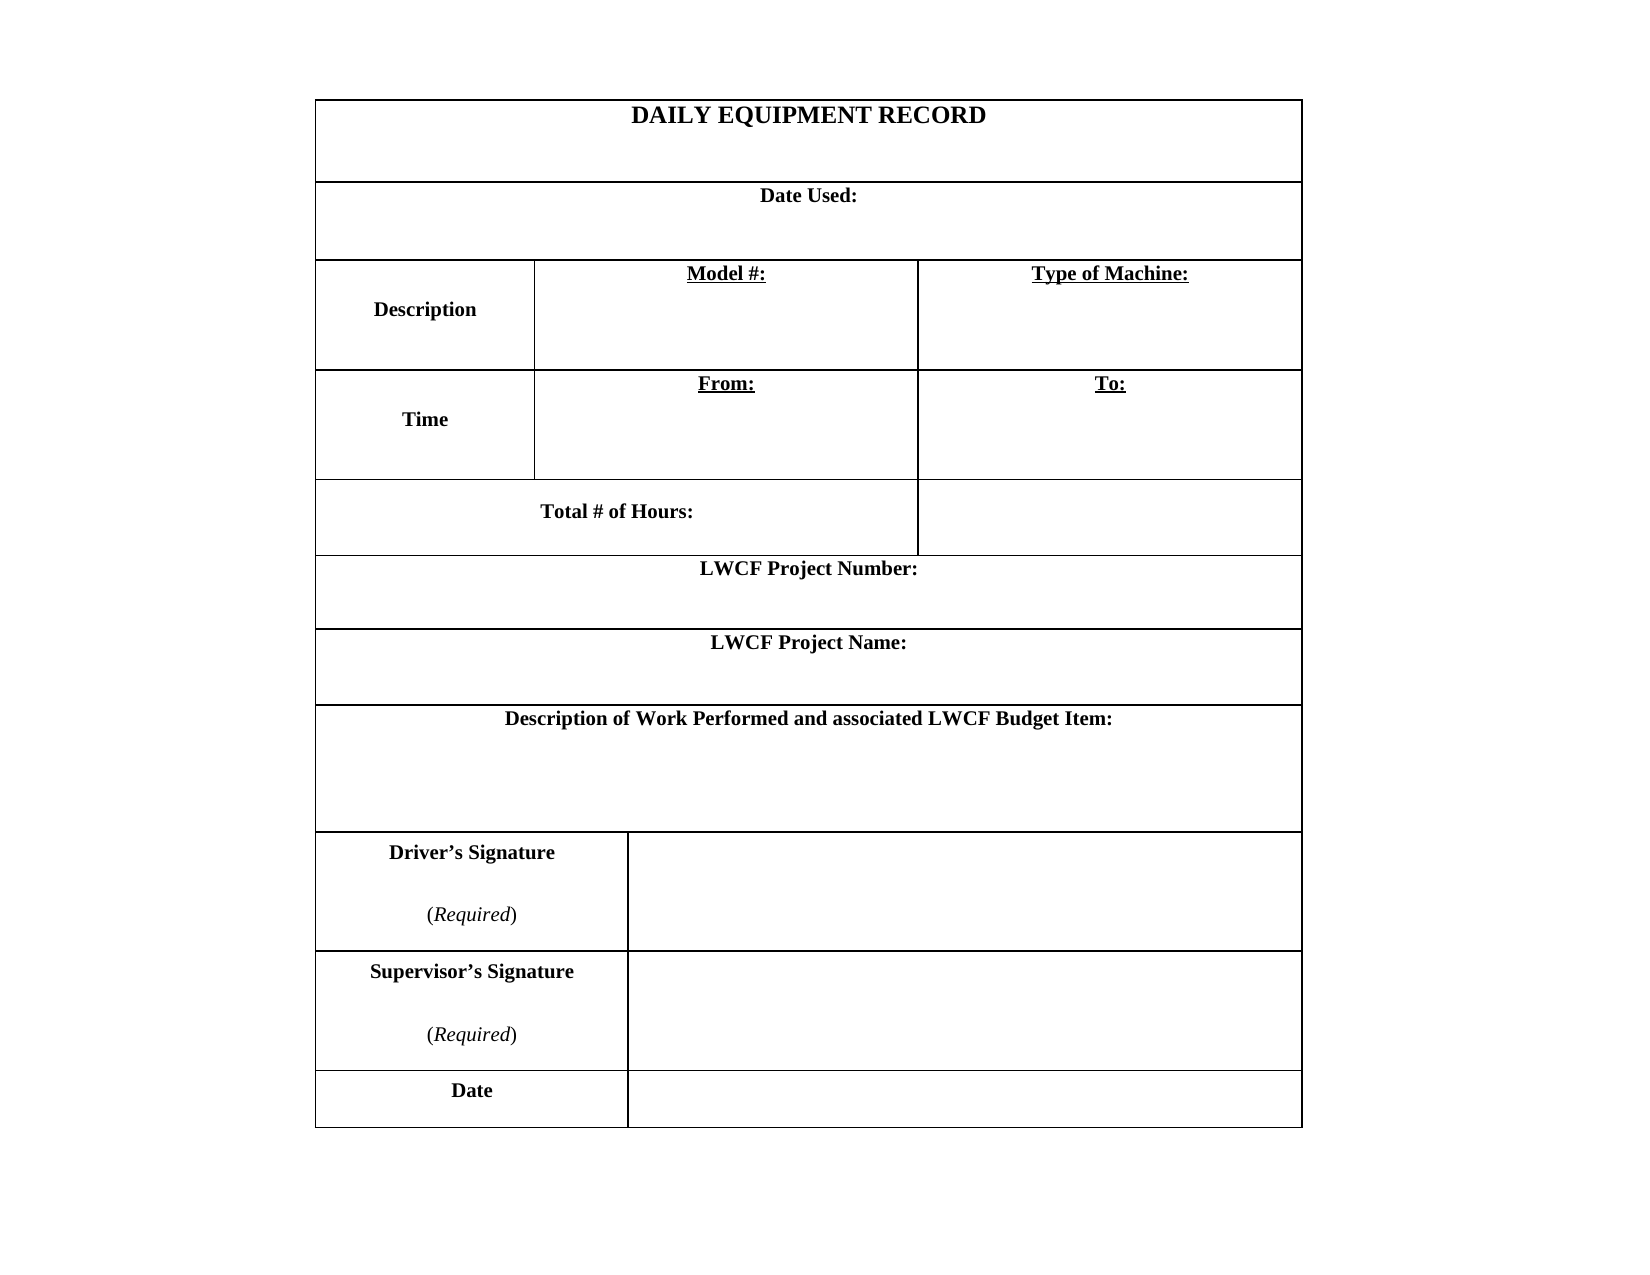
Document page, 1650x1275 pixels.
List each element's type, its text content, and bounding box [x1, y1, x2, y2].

table_cell Total # of Hours: [316, 480, 917, 555]
table_cell Time [316, 371, 534, 479]
table_cell LWCF Project Name: [316, 630, 1301, 704]
table_cell Driver’s Signature (Required) [316, 833, 627, 950]
table_cell LWCF Project Number: [316, 556, 1301, 628]
table_cell Model #: [535, 261, 917, 369]
table_cell Date Used: [316, 183, 1301, 259]
table_cell Supervisor’s Signature (Required) [316, 952, 627, 1070]
table_cell [629, 1071, 1301, 1126]
table_cell [629, 833, 1301, 950]
table_cell Description [316, 261, 534, 369]
table_cell From: [535, 371, 917, 479]
table_cell Description of Work Performed and associated LWCF Budget Item: [316, 706, 1301, 831]
table_cell [919, 480, 1301, 555]
table_cell [629, 952, 1301, 1070]
table_cell Type of Machine: [919, 261, 1301, 369]
table_cell To: [919, 371, 1301, 479]
table_cell Date [316, 1071, 627, 1126]
table_header DAILY EQUIPMENT RECORD [316, 101, 1301, 181]
